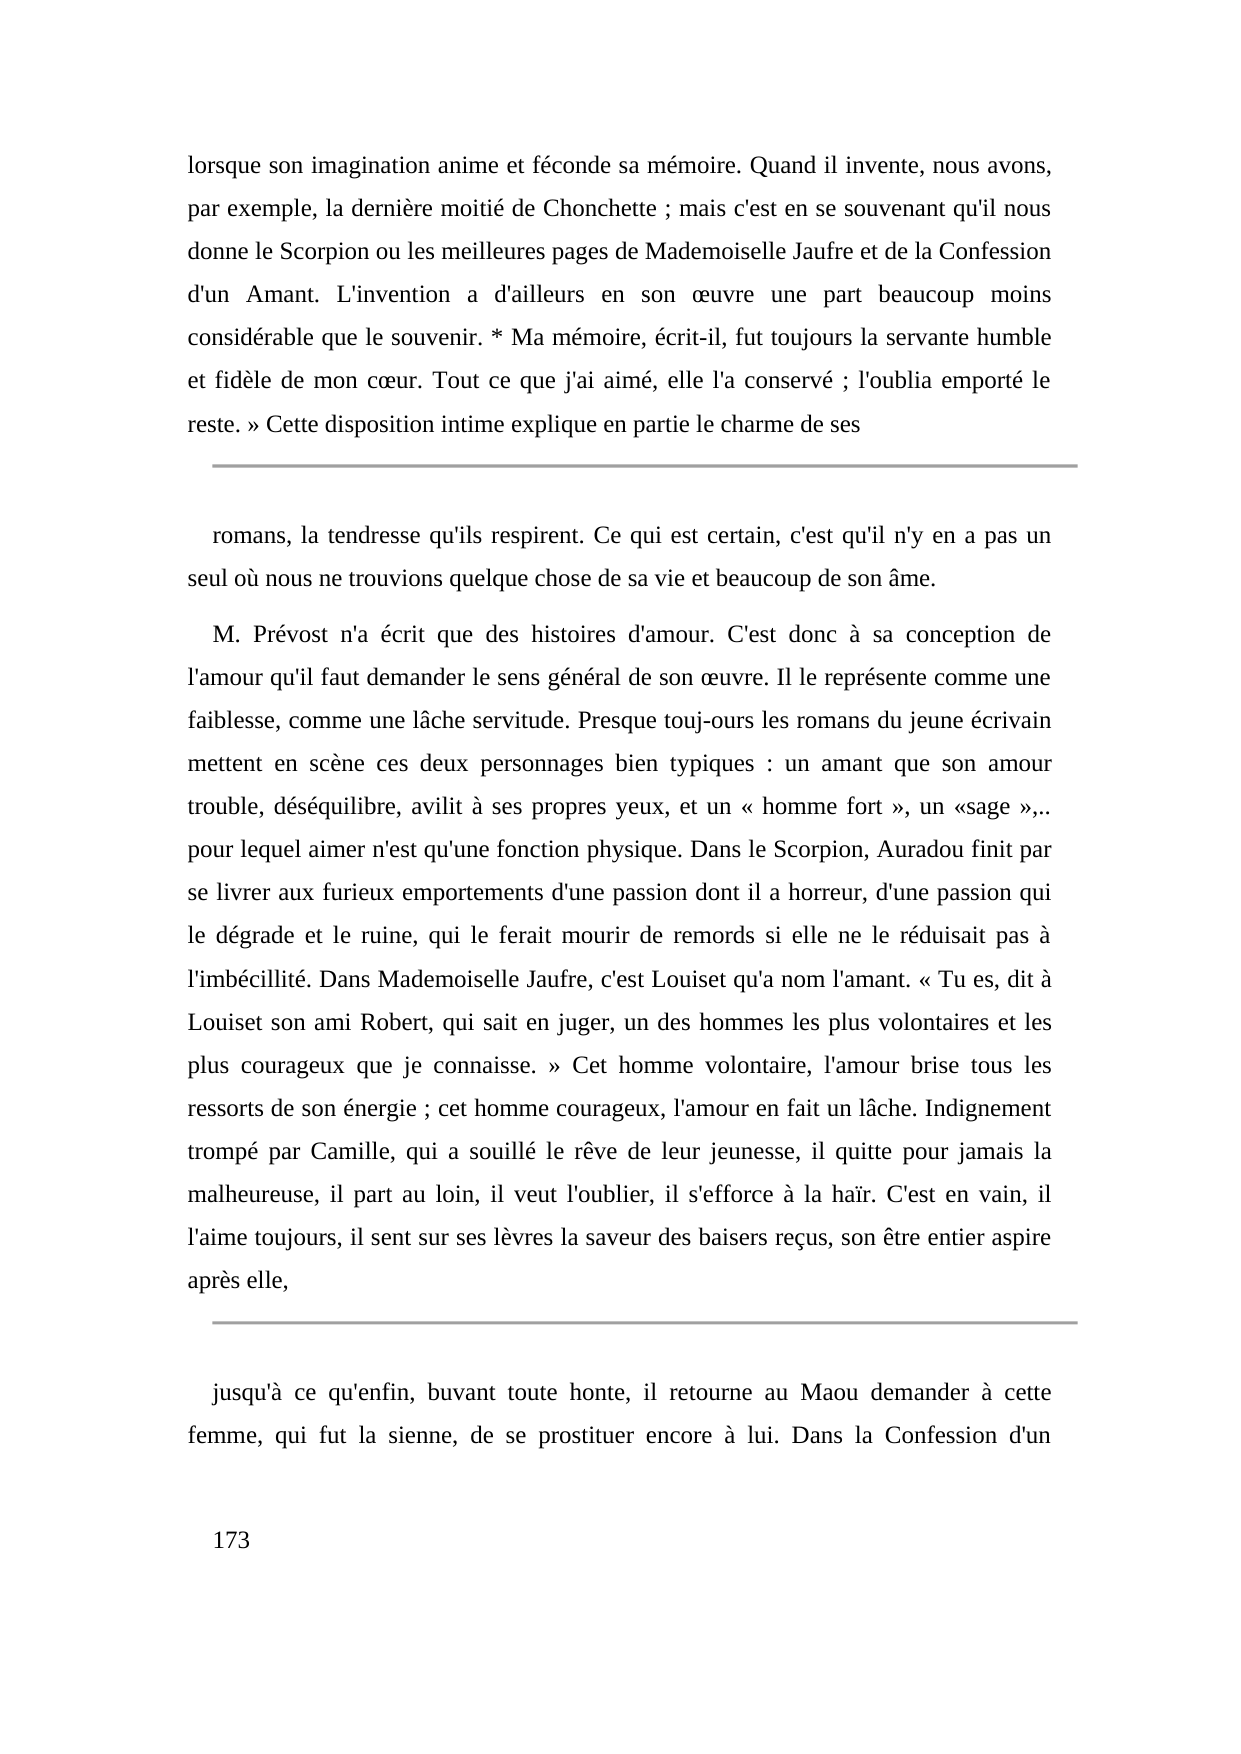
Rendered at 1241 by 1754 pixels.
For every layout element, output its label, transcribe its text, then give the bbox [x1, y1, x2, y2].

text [187, 150, 1053, 437]
text romans, la tendresse qu'ils respirent. Ce qui est certain, c'est qu'il n'y en a pas un seul où nous ne trouvions quelque chose de sa vie et beaucoup de son âme. [187, 520, 1053, 592]
text M. Prévost n'a écrit que des histoires d'amour. C'est donc à sa conception de l'amour qu'il faut demander le sens général de son œuvre. Il le représente comme une faiblesse, comme une lâche servitude. Presque touj-ours les romans du jeune écrivain mettent en scène ces deux personnages bien typiques : un amant que son amour trouble, déséquilibre, avilit à ses propres yeux, et un « homme fort », un «sage »,.. pour lequel aimer n'est qu'une fonction physique. Dans le Scorpion, Auradou finit par se livrer aux furieux emportements d'une passion dont il a horreur, d'une passion qui le dégrade et le ruine, qui le ferait mourir de remords si elle ne le réduisait pas à l'imbécillité. Dans Mademoiselle Jaufre, c'est Louiset qu'a nom l'amant. « Tu es, dit à Louiset son ami Robert, qui sait en juger, un des hommes les plus volontaires et les plus courageux que je connaisse. » Cet homme volontaire, l'amour brise tous les ressorts de son énergie ; cet homme courageux, l'amour en fait un lâche. Indignement trompé par Camille, qui a souillé le rêve de leur jeunesse, il quitte pour jamais la malheureuse, il part au loin, il veut l'oublier, il s'efforce à la haïr. C'est en vain, il l'aime toujours, il sent sur ses lèvres la saveur des baisers reçus, son être entier aspire après elle, [187, 619, 1053, 1294]
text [187, 1377, 1053, 1449]
